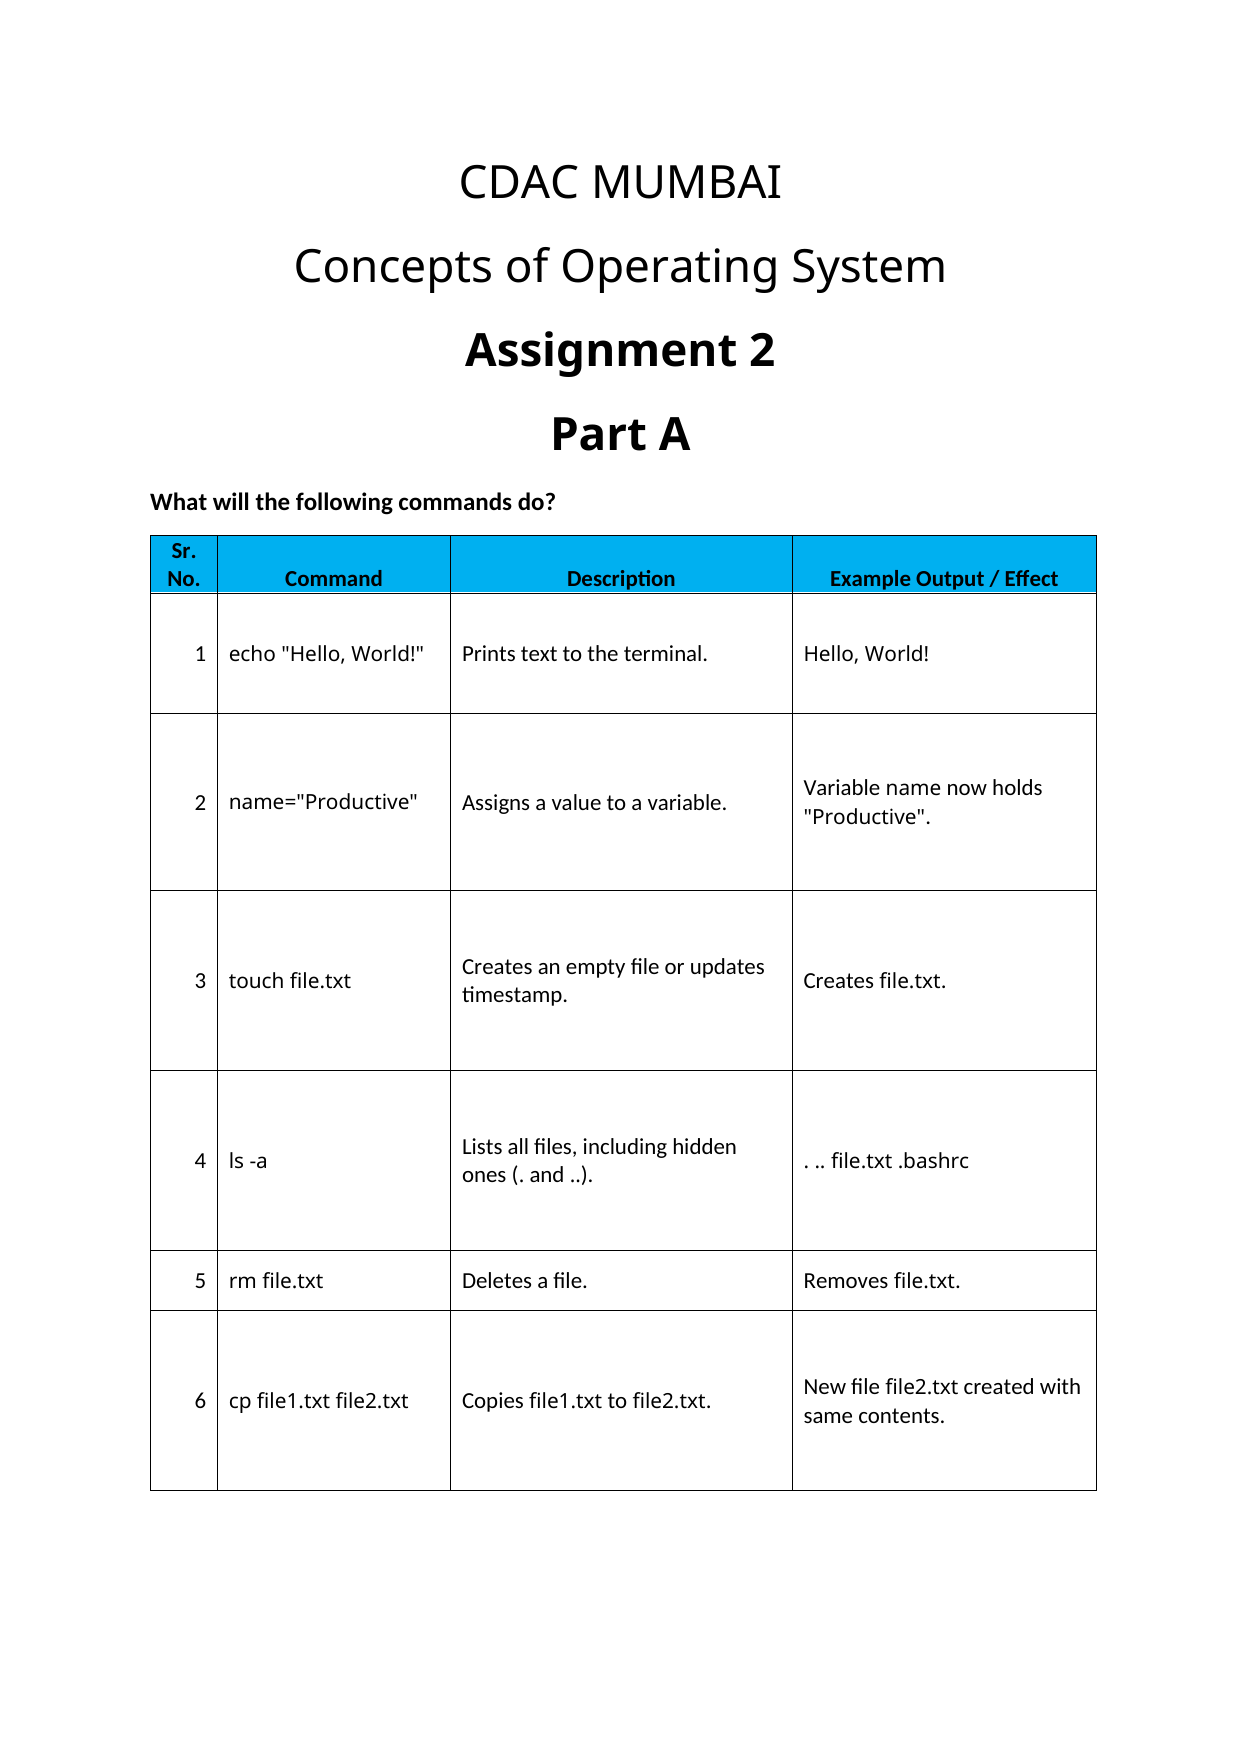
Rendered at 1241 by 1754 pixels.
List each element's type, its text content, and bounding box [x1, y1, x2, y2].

table_cell 5 [151, 1251, 217, 1310]
table_cell 4 [151, 1071, 217, 1250]
table_cell Removes file.txt. [793, 1251, 1096, 1310]
table_cell Copies file1.txt to file2.txt. [451, 1311, 792, 1490]
table_header Example Output / Effect [793, 536, 1096, 592]
table_cell cp file1.txt file2.txt [218, 1311, 450, 1490]
table_cell Variable name now holds "Productive". [793, 714, 1096, 890]
table_cell echo "Hello, World!" [218, 594, 450, 712]
table_cell 6 [151, 1311, 217, 1490]
table_cell Creates file.txt. [793, 891, 1096, 1070]
table_header Sr. No. [151, 536, 217, 592]
table_cell Assigns a value to a variable. [451, 714, 792, 890]
text Assignment 2 [150, 318, 1090, 380]
table_cell 1 [151, 594, 217, 712]
table_cell Lists all files, including hidden ones (. and ..). [451, 1071, 792, 1250]
table_header Description [451, 536, 792, 592]
table_cell Creates an empty file or updates timestamp. [451, 891, 792, 1070]
table_cell Hello, World! [793, 594, 1096, 712]
table_cell 3 [151, 891, 217, 1070]
table_header Command [218, 536, 450, 592]
table_cell Deletes a file. [451, 1251, 792, 1310]
table_cell rm file.txt [218, 1251, 450, 1310]
text What will the following commands do? [150, 486, 1090, 516]
table_cell ls -a [218, 1071, 450, 1250]
text Part A [150, 402, 1090, 464]
table_cell 2 [151, 714, 217, 890]
table_cell touch file.txt [218, 891, 450, 1070]
table_cell . .. file.txt .bashrc [793, 1071, 1096, 1250]
table_cell New file file2.txt created with same contents. [793, 1311, 1096, 1490]
text Concepts of Operating System [150, 234, 1090, 296]
table_cell Prints text to the terminal. [451, 594, 792, 712]
text CDAC MUMBAI [150, 150, 1090, 212]
table_cell name="Productive" [218, 714, 450, 890]
